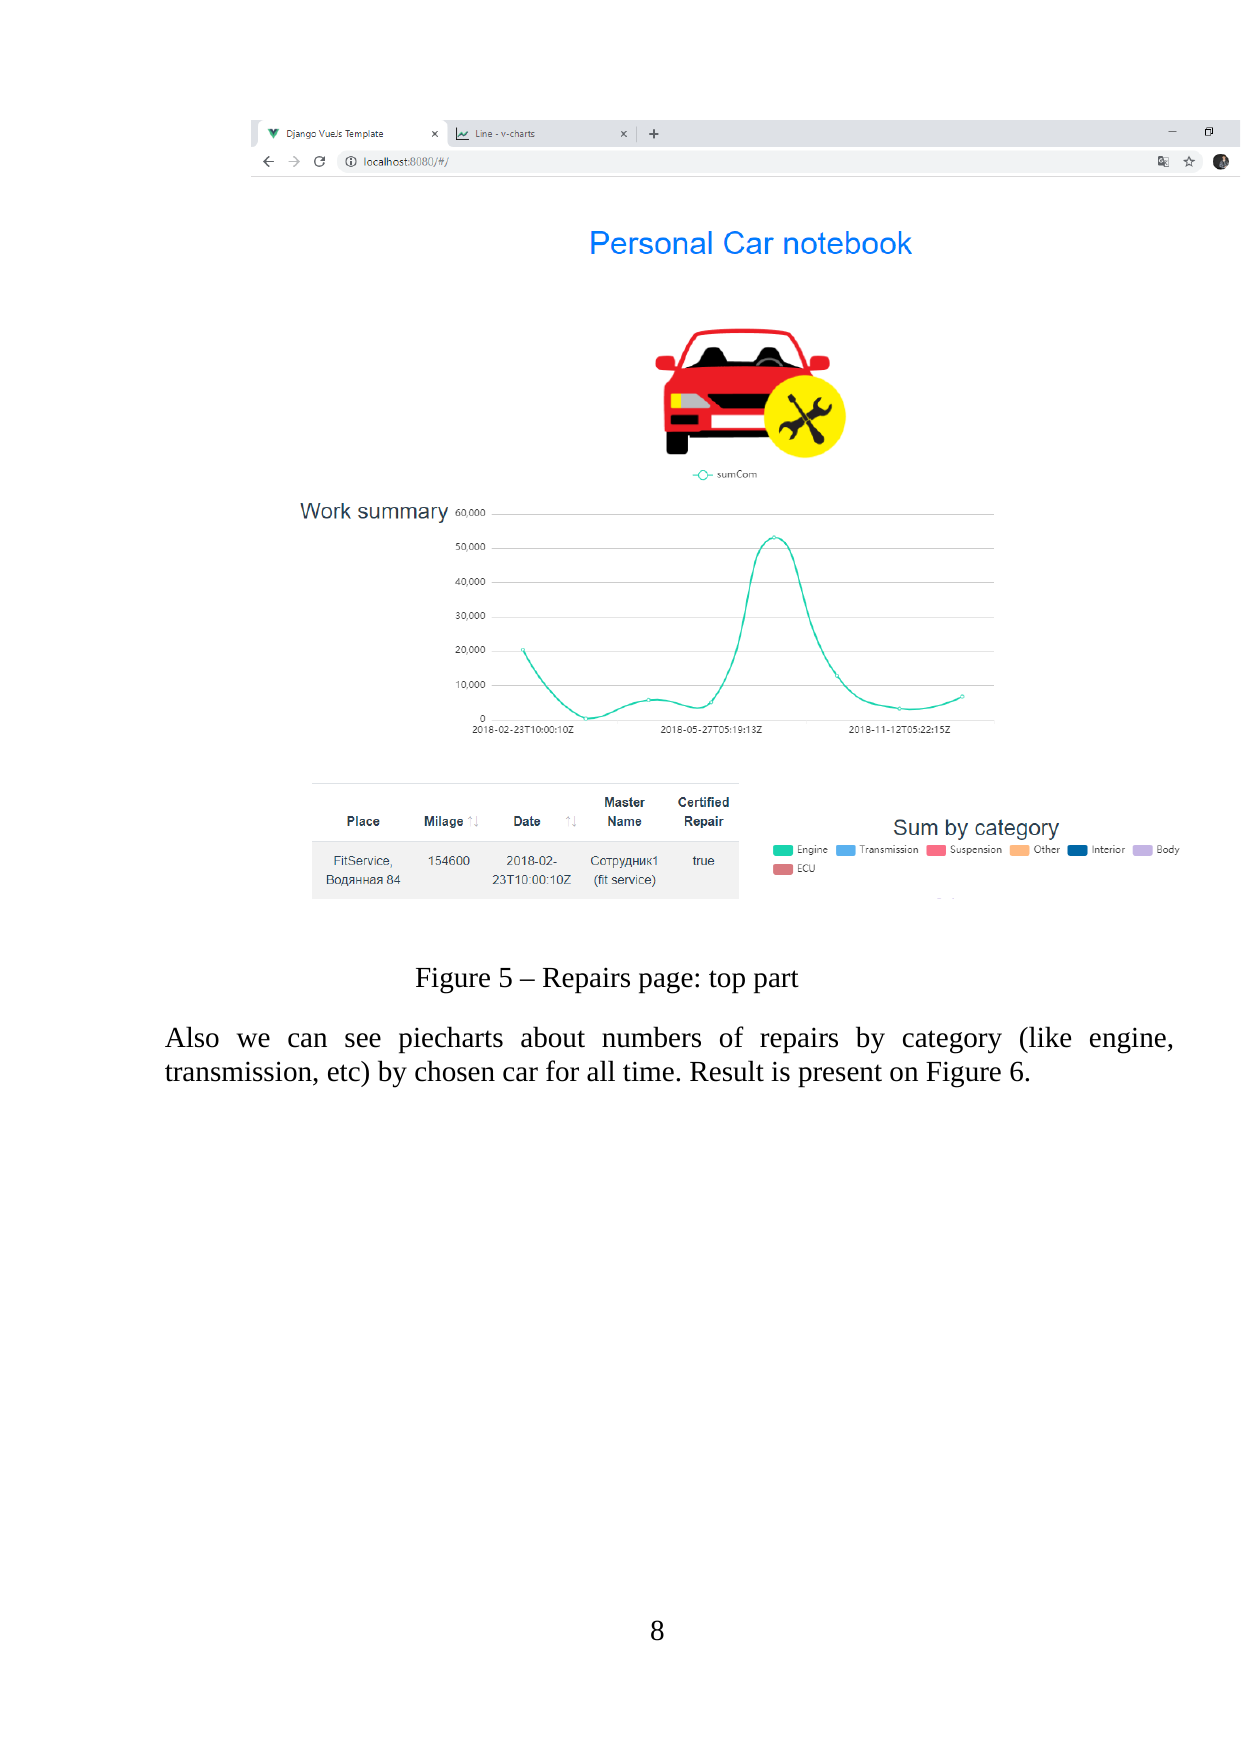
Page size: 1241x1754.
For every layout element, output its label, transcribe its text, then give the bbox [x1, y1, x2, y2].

picture [251, 120, 1241, 899]
text Figure 5 – Repairs page: top part [415, 960, 1176, 994]
text Also we can see piecharts about numbers of repairs by category (like engine, transmission, etc) by chosen car for all time. Result is present on Figure 6. [164, 1020, 1176, 1087]
